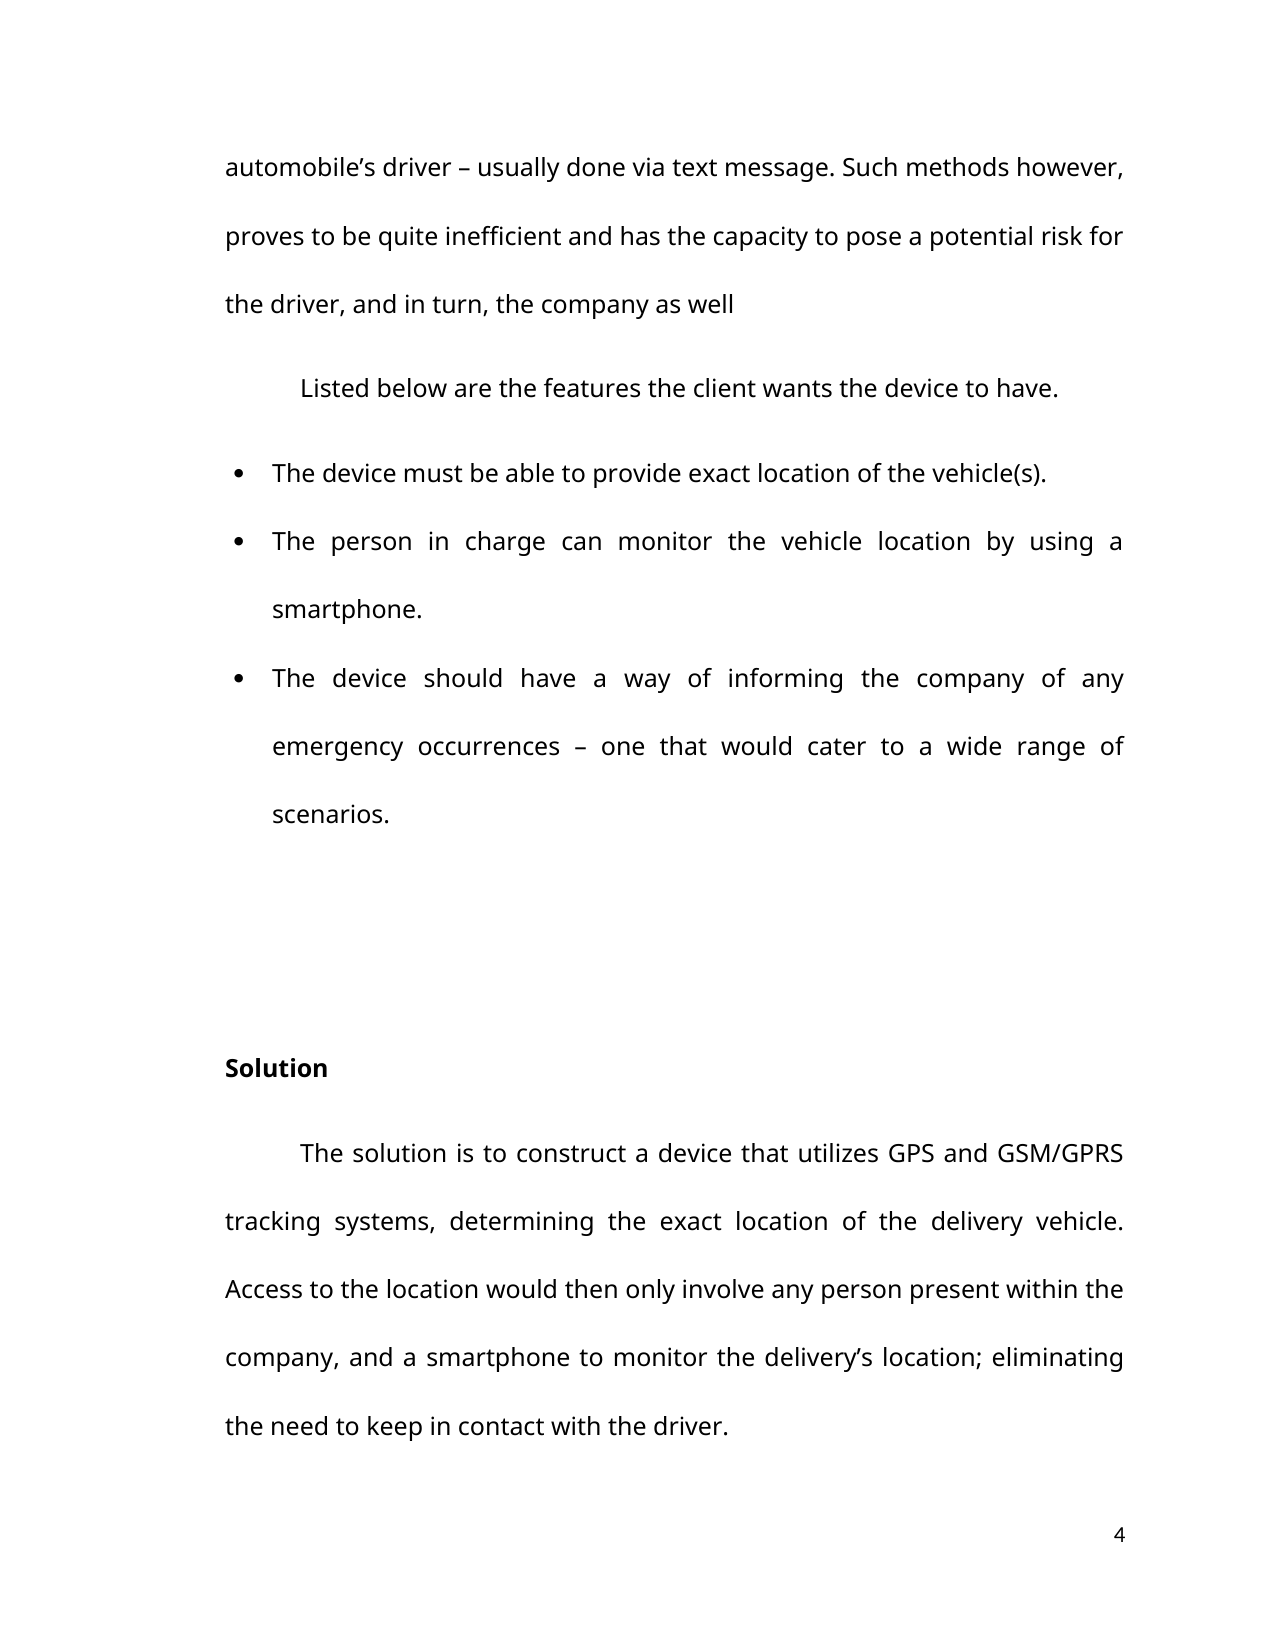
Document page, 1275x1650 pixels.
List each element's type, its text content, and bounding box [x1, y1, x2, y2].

list The device should have a way of informing the company of any emergency occurrences – one that would cater to a wide range of scenarios. [234, 660, 1125, 831]
text Listed below are the features the client wants the device to have. [225, 371, 1125, 405]
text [225, 150, 1125, 320]
text Solution [225, 1051, 1125, 1085]
list The device must be able to provide exact location of the vehicle(s). [234, 456, 1125, 490]
text The solution is to construct a device that utilizes GPS and GSM/GPRS tracking systems, determining the exact location of the delivery vehicle. Access to the location would then only involve any person present within the company, and a smartphone to monitor the delivery’s location; eliminating the need to keep in contact with the driver. [225, 1136, 1125, 1442]
list The person in charge can monitor the vehicle location by using a smartphone. [234, 524, 1125, 626]
